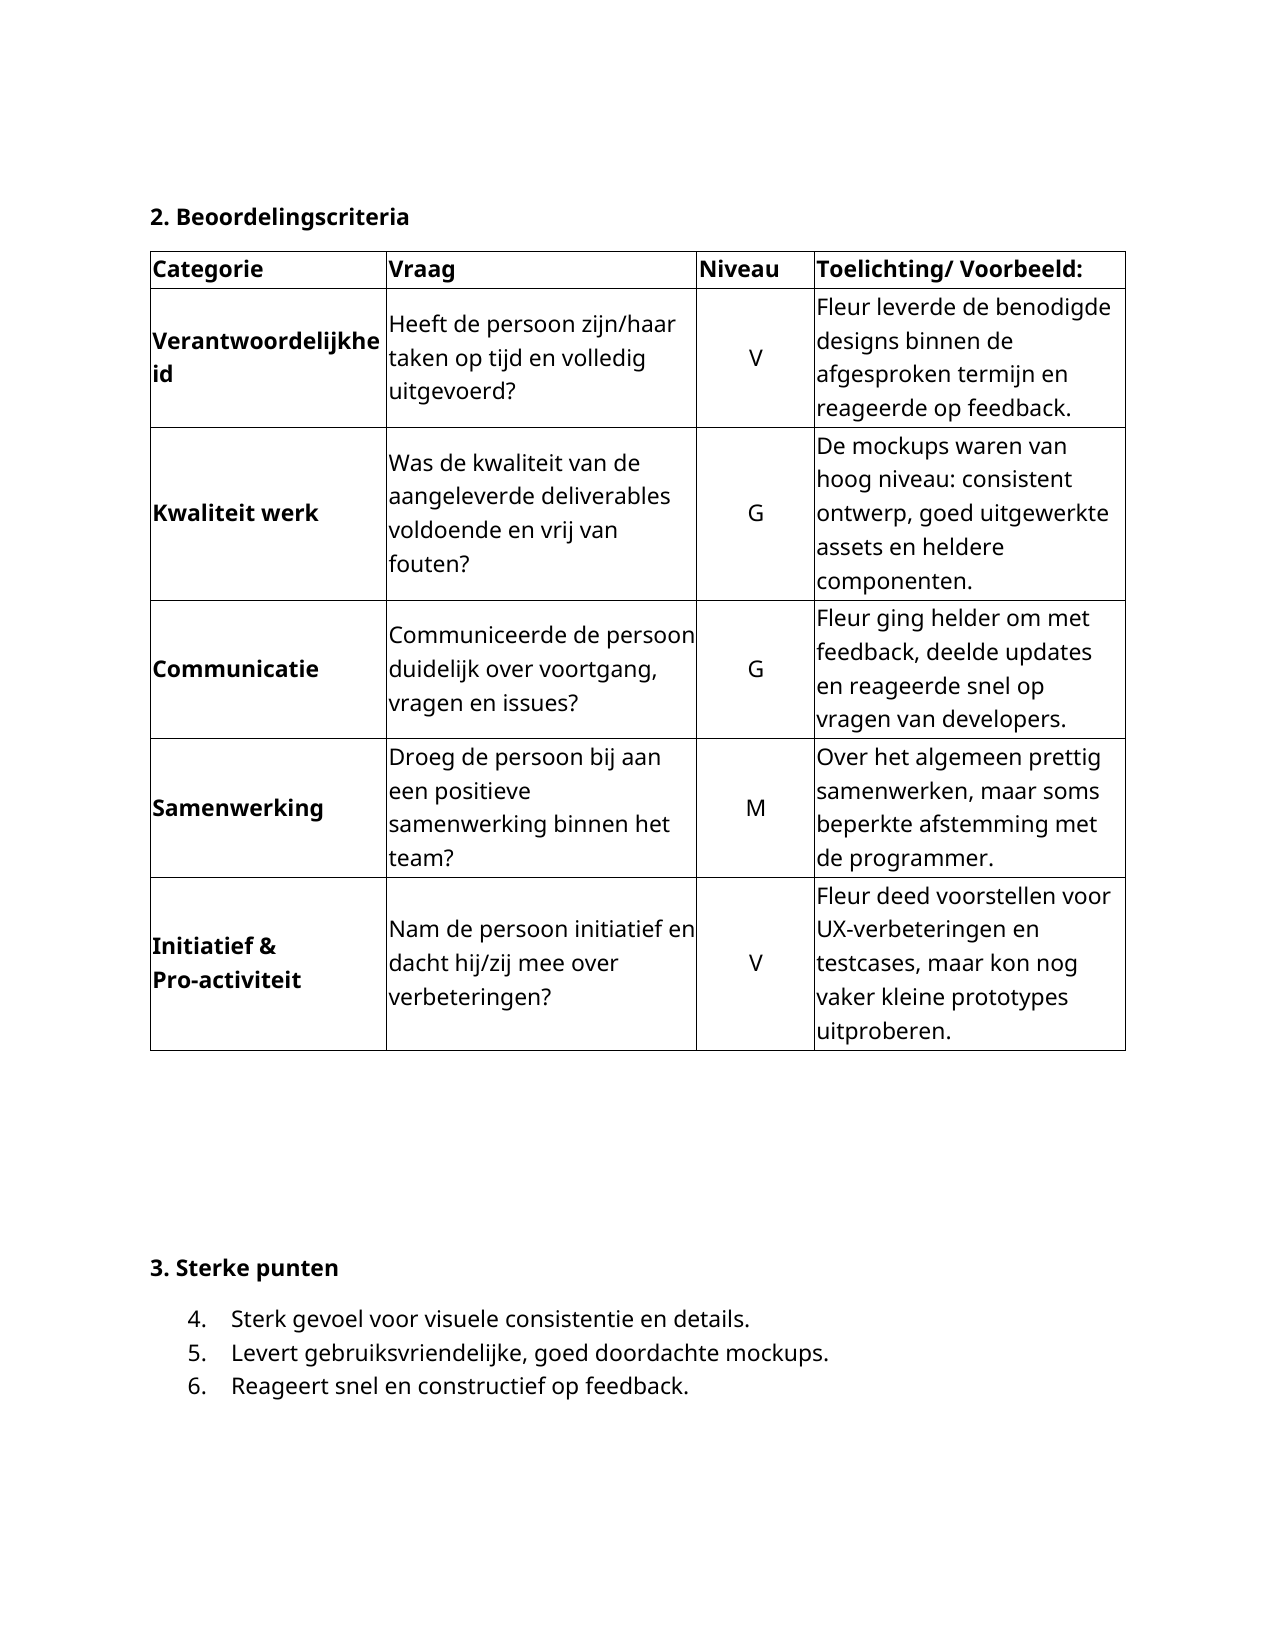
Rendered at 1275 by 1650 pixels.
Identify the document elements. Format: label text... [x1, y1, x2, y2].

table_cell Heeft de persoon zijn/haar taken op tijd en volledig uitgevoerd? [387, 289, 696, 427]
table_cell Communiceerde de persoon duidelijk over voortgang, vragen en issues? [387, 601, 696, 738]
table_cell Fleur ging helder om met feedback, deelde updates en reageerde snel op vragen van developers. [815, 601, 1125, 738]
table_cell V [697, 289, 814, 427]
text 3. Sterke punten [150, 1252, 1125, 1283]
table_cell Nam de persoon initiatief en dacht hij/zij mee over verbeteringen? [387, 878, 696, 1049]
list Levert gebruiksvriendelijke, goed doordachte mockups. [187, 1336, 1125, 1368]
list Sterk gevoel voor visuele consistentie en details. [187, 1303, 1125, 1334]
table_cell Fleur leverde de benodigde designs binnen de afgesproken termijn en reageerde op feedback. [815, 289, 1125, 427]
table_cell Samenwerking [151, 739, 386, 877]
table_cell Kwaliteit werk [151, 428, 386, 599]
list Reageert snel en constructief op feedback. [187, 1370, 1125, 1401]
table_cell G [697, 428, 814, 599]
table_cell G [697, 601, 814, 738]
table_cell Verantwoordelijkheid [151, 289, 386, 427]
table_header Toelichting/ Voorbeeld: [815, 252, 1125, 288]
table_cell Droeg de persoon bij aan een positieve samenwerking binnen het team? [387, 739, 696, 877]
table_cell Was de kwaliteit van de aangeleverde deliverables voldoende en vrij van fouten? [387, 428, 696, 599]
table_cell Fleur deed voorstellen voor UX-verbeteringen en testcases, maar kon nog vaker kleine prototypes uitproberen. [815, 878, 1125, 1049]
text 2. Beoordelingscriteria [150, 200, 1125, 232]
table_cell M [697, 739, 814, 877]
table_cell Communicatie [151, 601, 386, 738]
table_header Categorie [151, 252, 386, 288]
table_cell Over het algemeen prettig samenwerken, maar soms beperkte afstemming met de programmer. [815, 739, 1125, 877]
table_header Vraag [387, 252, 696, 288]
table_cell De mockups waren van hoog niveau: consistent ontwerp, goed uitgewerkte assets en heldere componenten. [815, 428, 1125, 599]
table_cell Initiatief & Pro-activiteit [151, 878, 386, 1049]
table_header Niveau [697, 252, 814, 288]
table_cell V [697, 878, 814, 1049]
